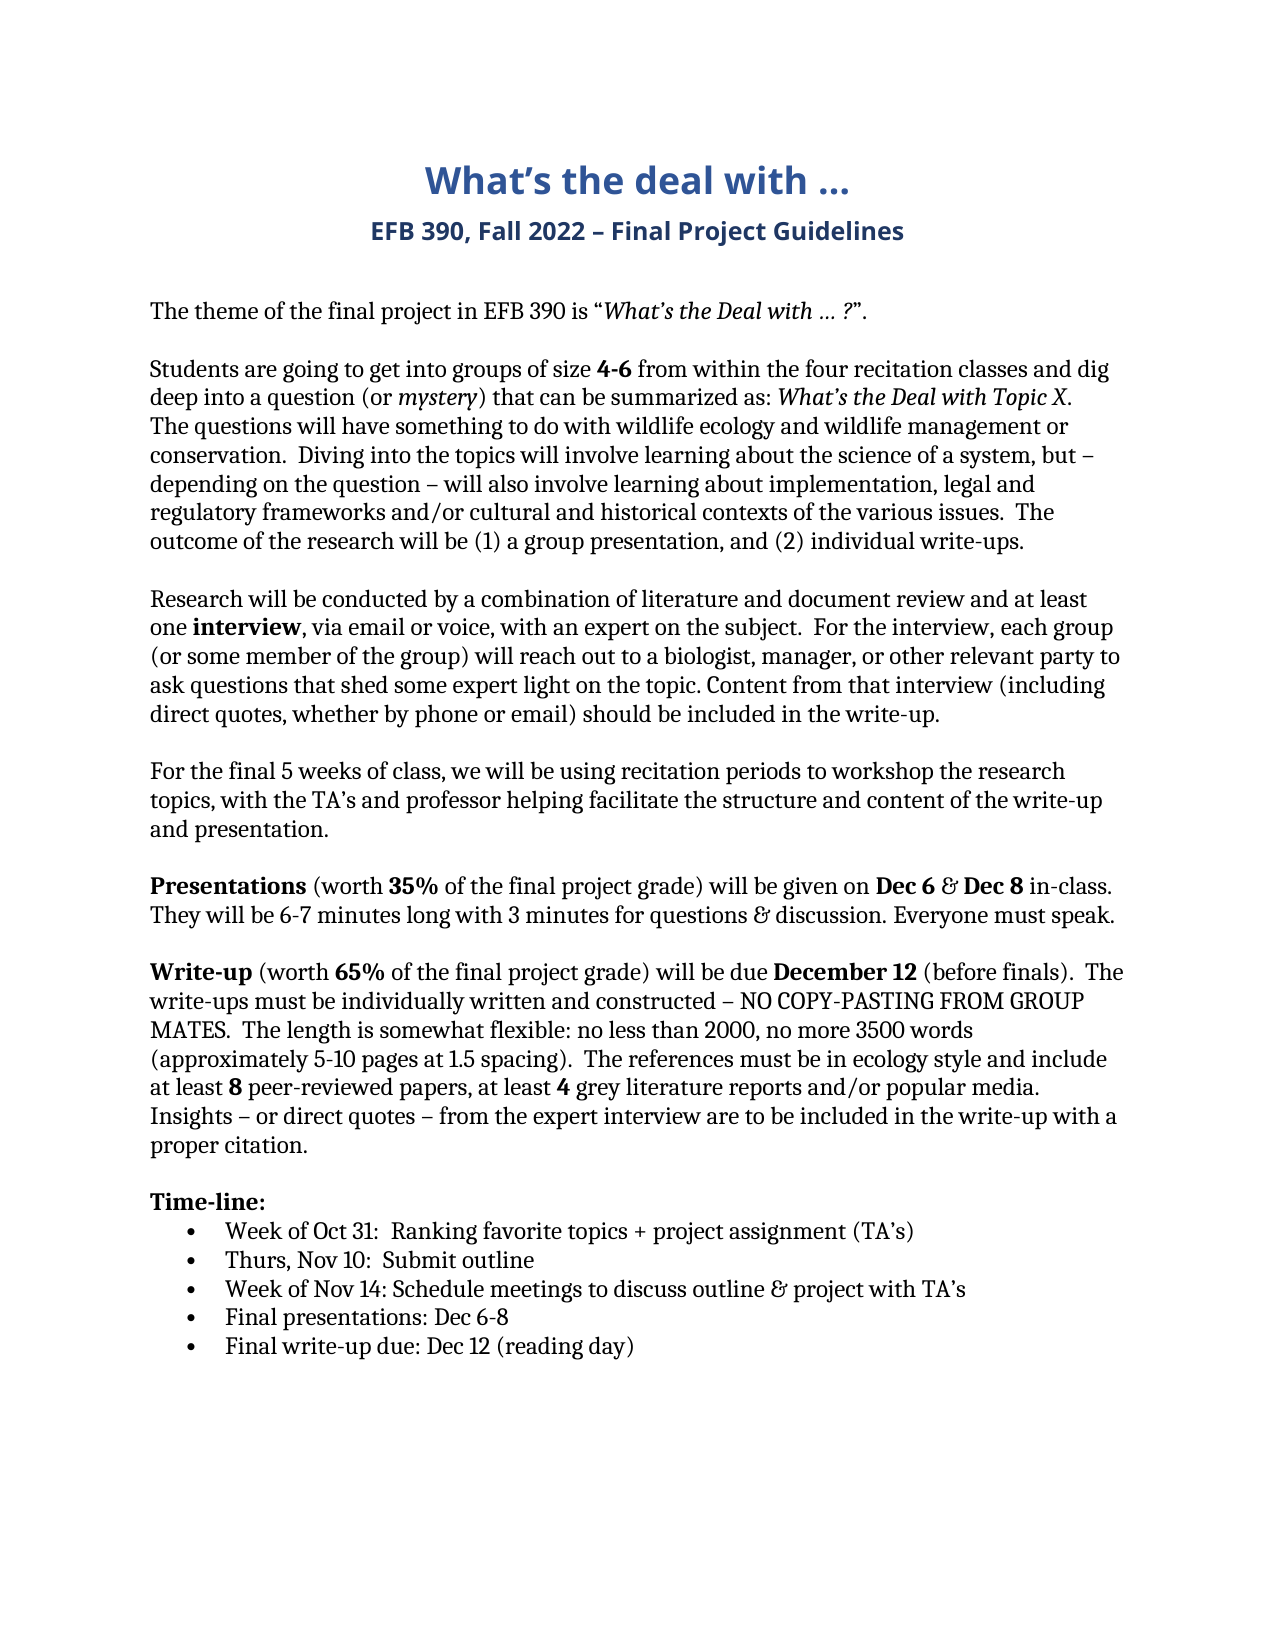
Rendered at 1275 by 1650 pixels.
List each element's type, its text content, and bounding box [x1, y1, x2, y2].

list Week of Nov 14: Schedule meetings to discuss outline & project with TA’s [187, 1274, 1125, 1303]
list Final presentations: Dec 6-8 [187, 1303, 1125, 1332]
list Final write-up due: Dec 12 (reading day) [187, 1332, 1125, 1361]
subtitle What’s the deal with … [150, 154, 1125, 205]
subtitle EFB 390, Fall 2022 – Final Project Guidelines [150, 213, 1125, 247]
text For the final 5 weeks of class, we will be using recitation periods to workshop the research topics, with the TA’s and professor helping facilitate the structure and content of the write-up and presentation. [150, 757, 1125, 843]
list Week of Oct 31: Ranking favorite topics + project assignment (TA’s) [187, 1217, 1125, 1246]
text Students are going to get into groups of size 4-6 from within the four recitation classes and dig deep into a question (or mystery) that can be summarized as: What’s the Deal with Topic X. The questions will have something to do with wildlife ecology and wildlife management or conservation. Diving into the topics will involve learning about the science of a system, but – depending on the question – will also involve learning about implementation, legal and regulatory frameworks and/or cultural and historical contexts of the various issues. The outcome of the research will be (1) a group presentation, and (2) individual write-ups. [150, 354, 1125, 556]
text Time-line: [150, 1188, 1125, 1217]
text The theme of the final project in EFB 390 is “What’s the Deal with … ?”. [150, 297, 1125, 326]
list Thurs, Nov 10: Submit outline [187, 1246, 1125, 1274]
text Presentations (worth 35% of the final project grade) will be given on Dec 6 & Dec 8 in-class. They will be 6-7 minutes long with 3 minutes for questions & discussion. Everyone must speak. [150, 872, 1125, 929]
text Research will be conducted by a combination of literature and document review and at least one interview, via email or voice, with an expert on the subject. For the interview, each group (or some member of the group) will reach out to a biologist, manager, or other relevant party to ask questions that shed some expert light on the topic. Content from that interview (including direct quotes, whether by phone or email) should be included in the write-up. [150, 584, 1125, 728]
text Write-up (worth 65% of the final project grade) will be due December 12 (before finals). The write-ups must be individually written and constructed – NO COPY-PASTING FROM GROUP MATES. The length is somewhat flexible: no less than 2000, no more 3500 words (approximately 5-10 pages at 1.5 spacing). The references must be in ecology style and include at least 8 peer-reviewed papers, at least 4 grey literature reports and/or popular media. Insights – or direct quotes – from the expert interview are to be included in the write-up with a proper citation. [150, 958, 1125, 1159]
